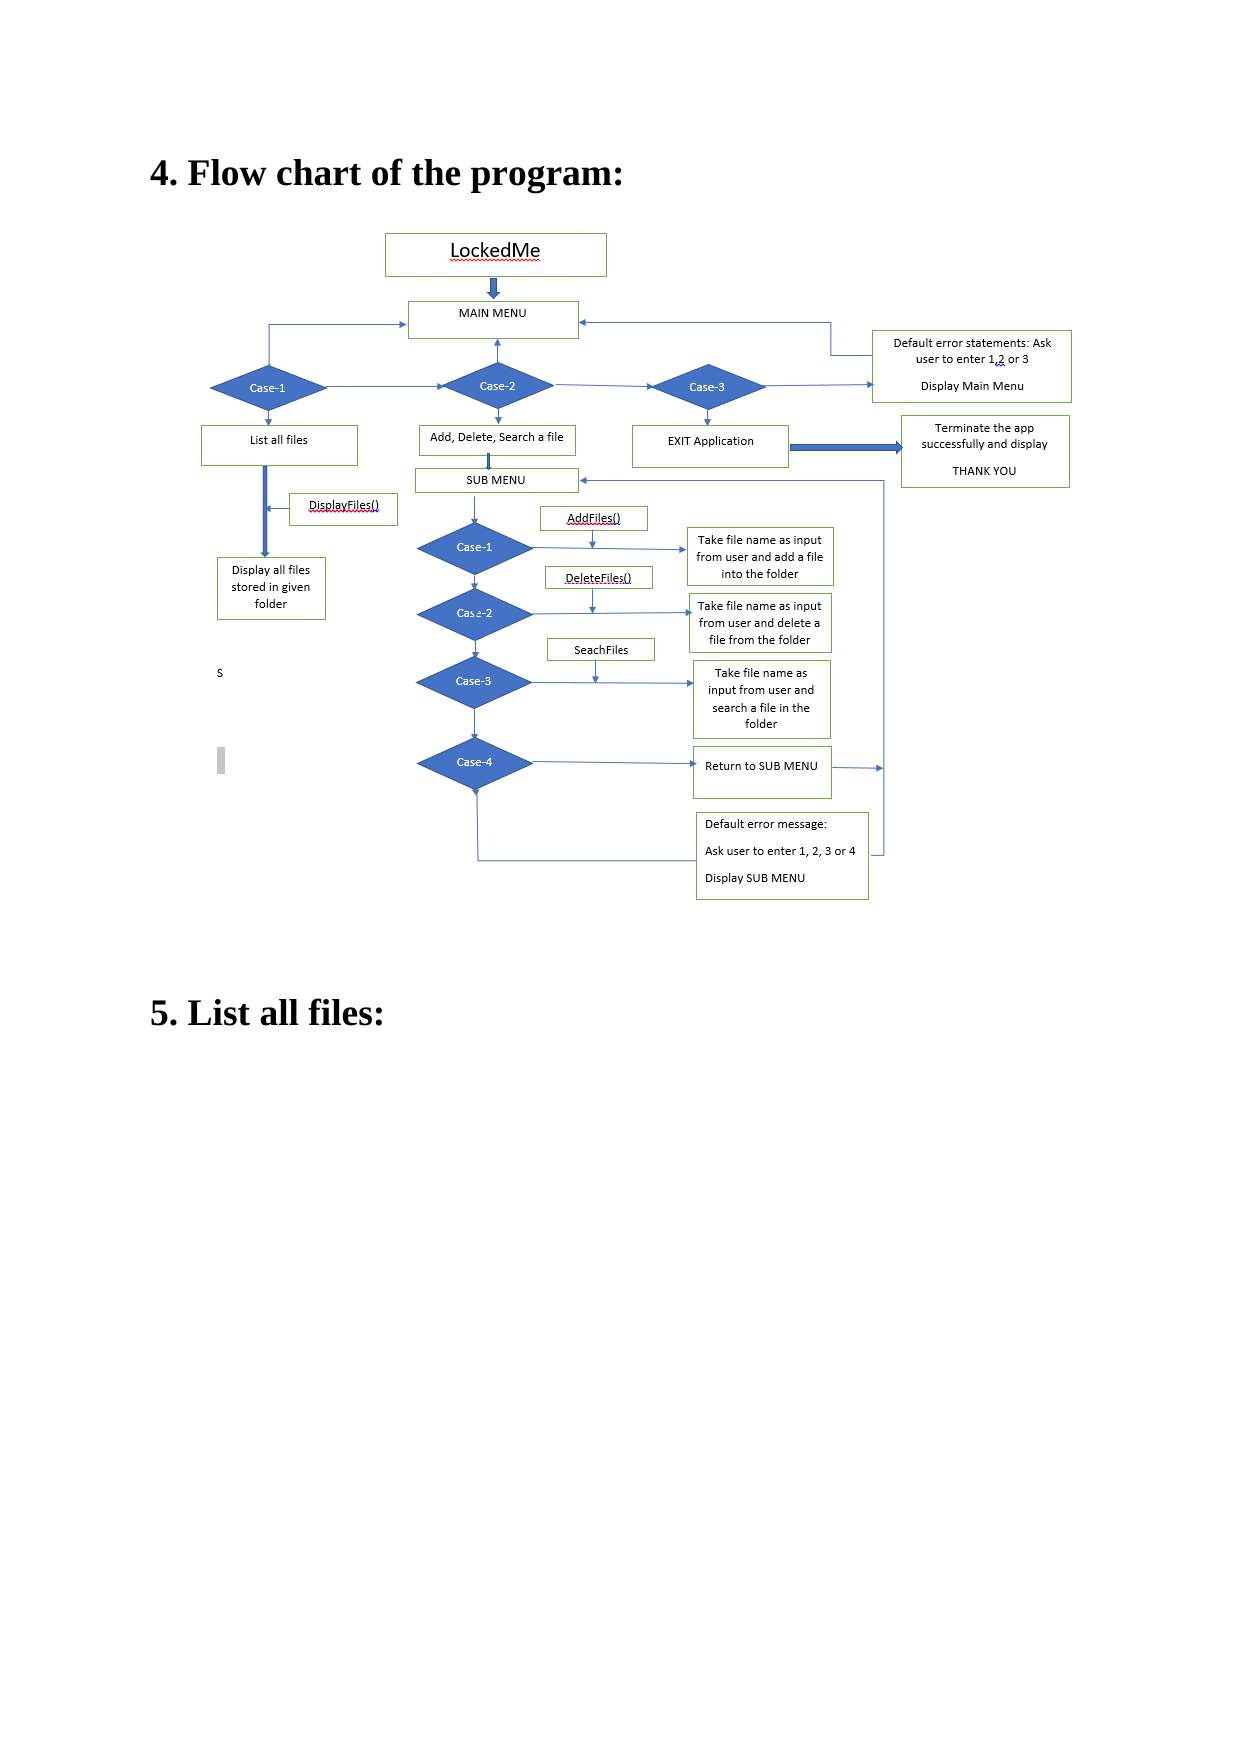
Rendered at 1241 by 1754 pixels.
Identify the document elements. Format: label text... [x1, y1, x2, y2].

text 5. List all files: [150, 990, 1090, 1033]
picture [150, 213, 1091, 909]
text 4. Flow chart of the program: [150, 150, 1090, 193]
